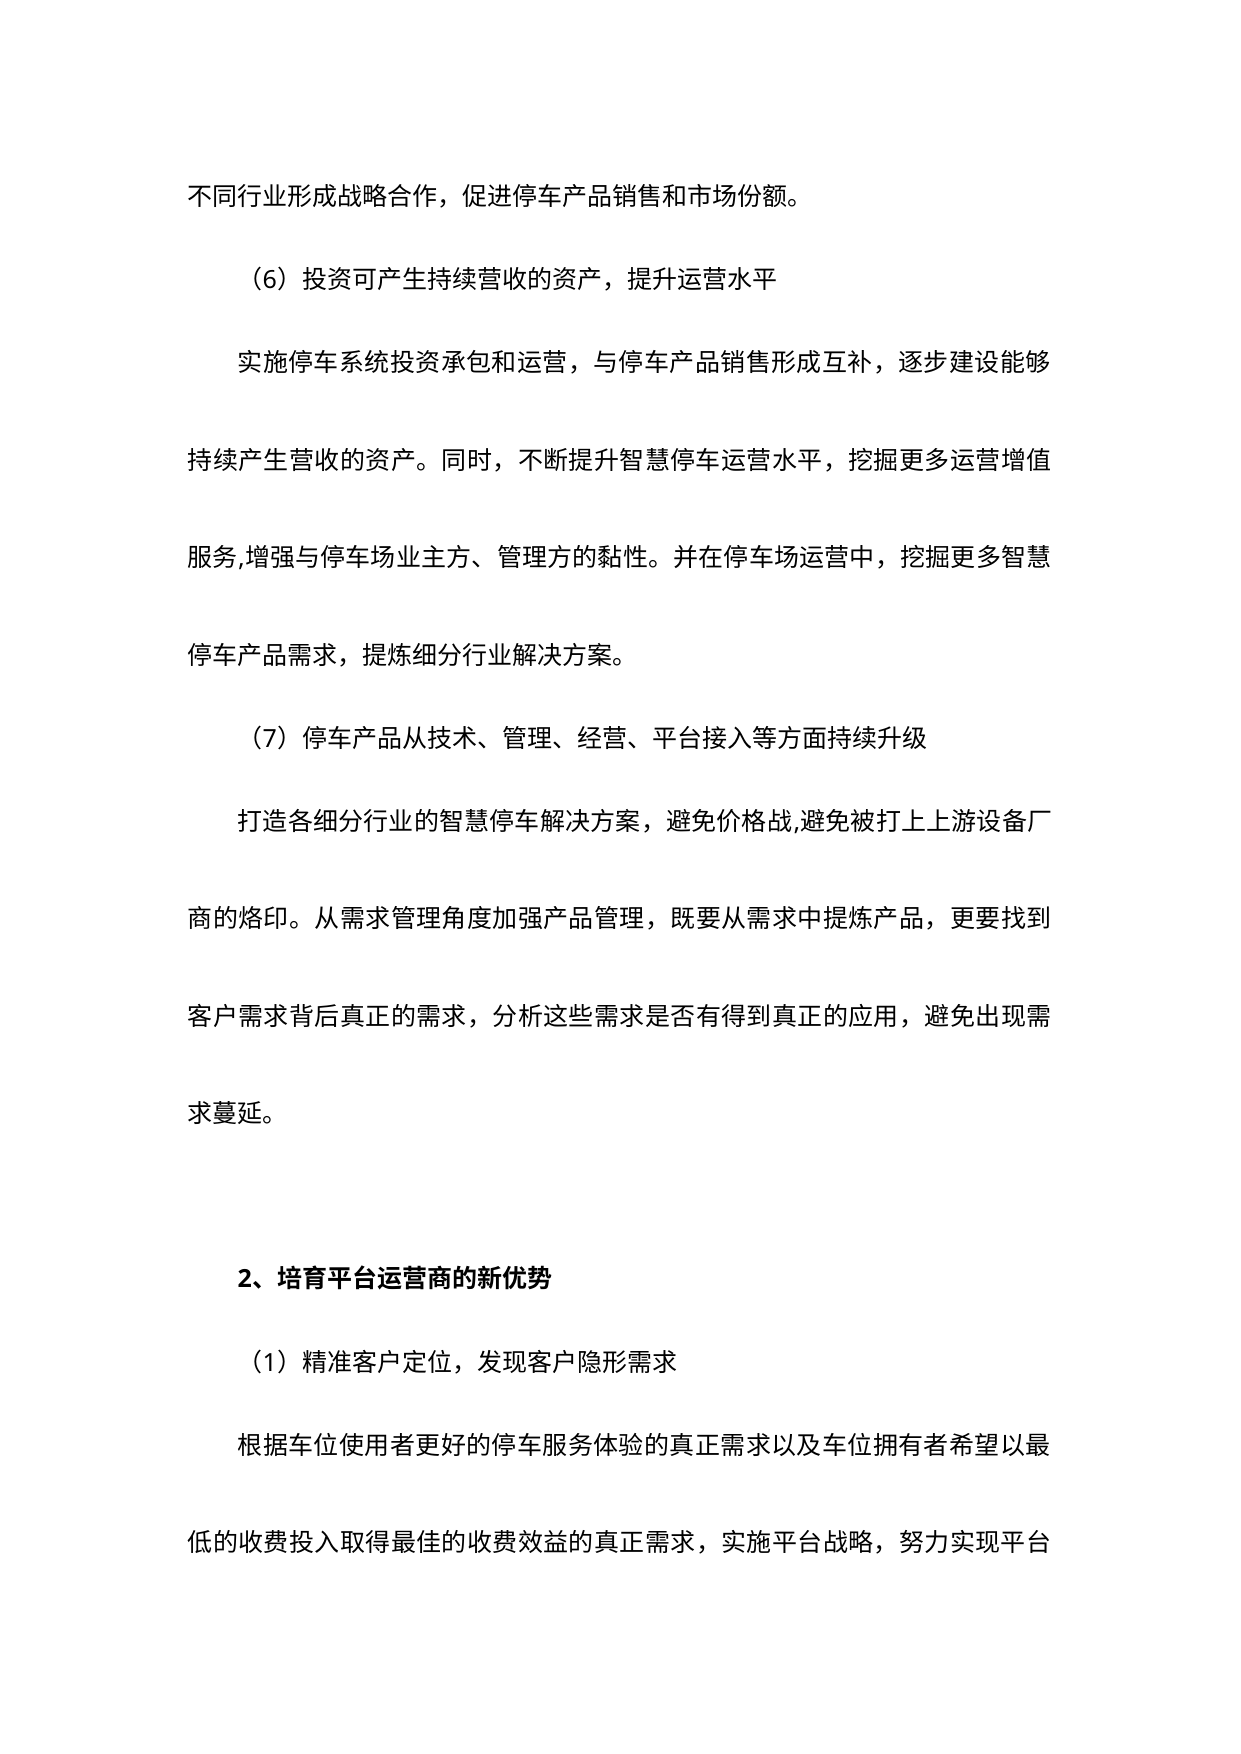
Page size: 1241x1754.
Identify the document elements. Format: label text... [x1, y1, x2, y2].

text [187, 1411, 1053, 1573]
text （7）停车产品从技术、管理、经营、平台接入等方面持续升级 [187, 704, 1053, 769]
text 实施停车系统投资承包和运营，与停车产品销售形成互补，逐步建设能够持续产生营收的资产。同时，不断提升智慧停车运营水平，挖掘更多运营增值服务,增强与停车场业主方、管理方的黏性。并在停车场运营中，挖掘更多智慧停车产品需求，提炼细分行业解决方案。 [187, 328, 1053, 686]
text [187, 162, 1053, 227]
text （6）投资可产生持续营收的资产，提升运营水平 [187, 245, 1053, 310]
text 2、培育平台运营商的新优势 [187, 1244, 1053, 1309]
text 打造各细分行业的智慧停车解决方案，避免价格战,避免被打上上游设备厂商的烙印。从需求管理角度加强产品管理，既要从需求中提炼产品，更要找到客户需求背后真正的需求，分析这些需求是否有得到真正的应用，避免出现需求蔓延。 [187, 787, 1053, 1144]
text （1）精准客户定位，发现客户隐形需求 [187, 1328, 1053, 1393]
